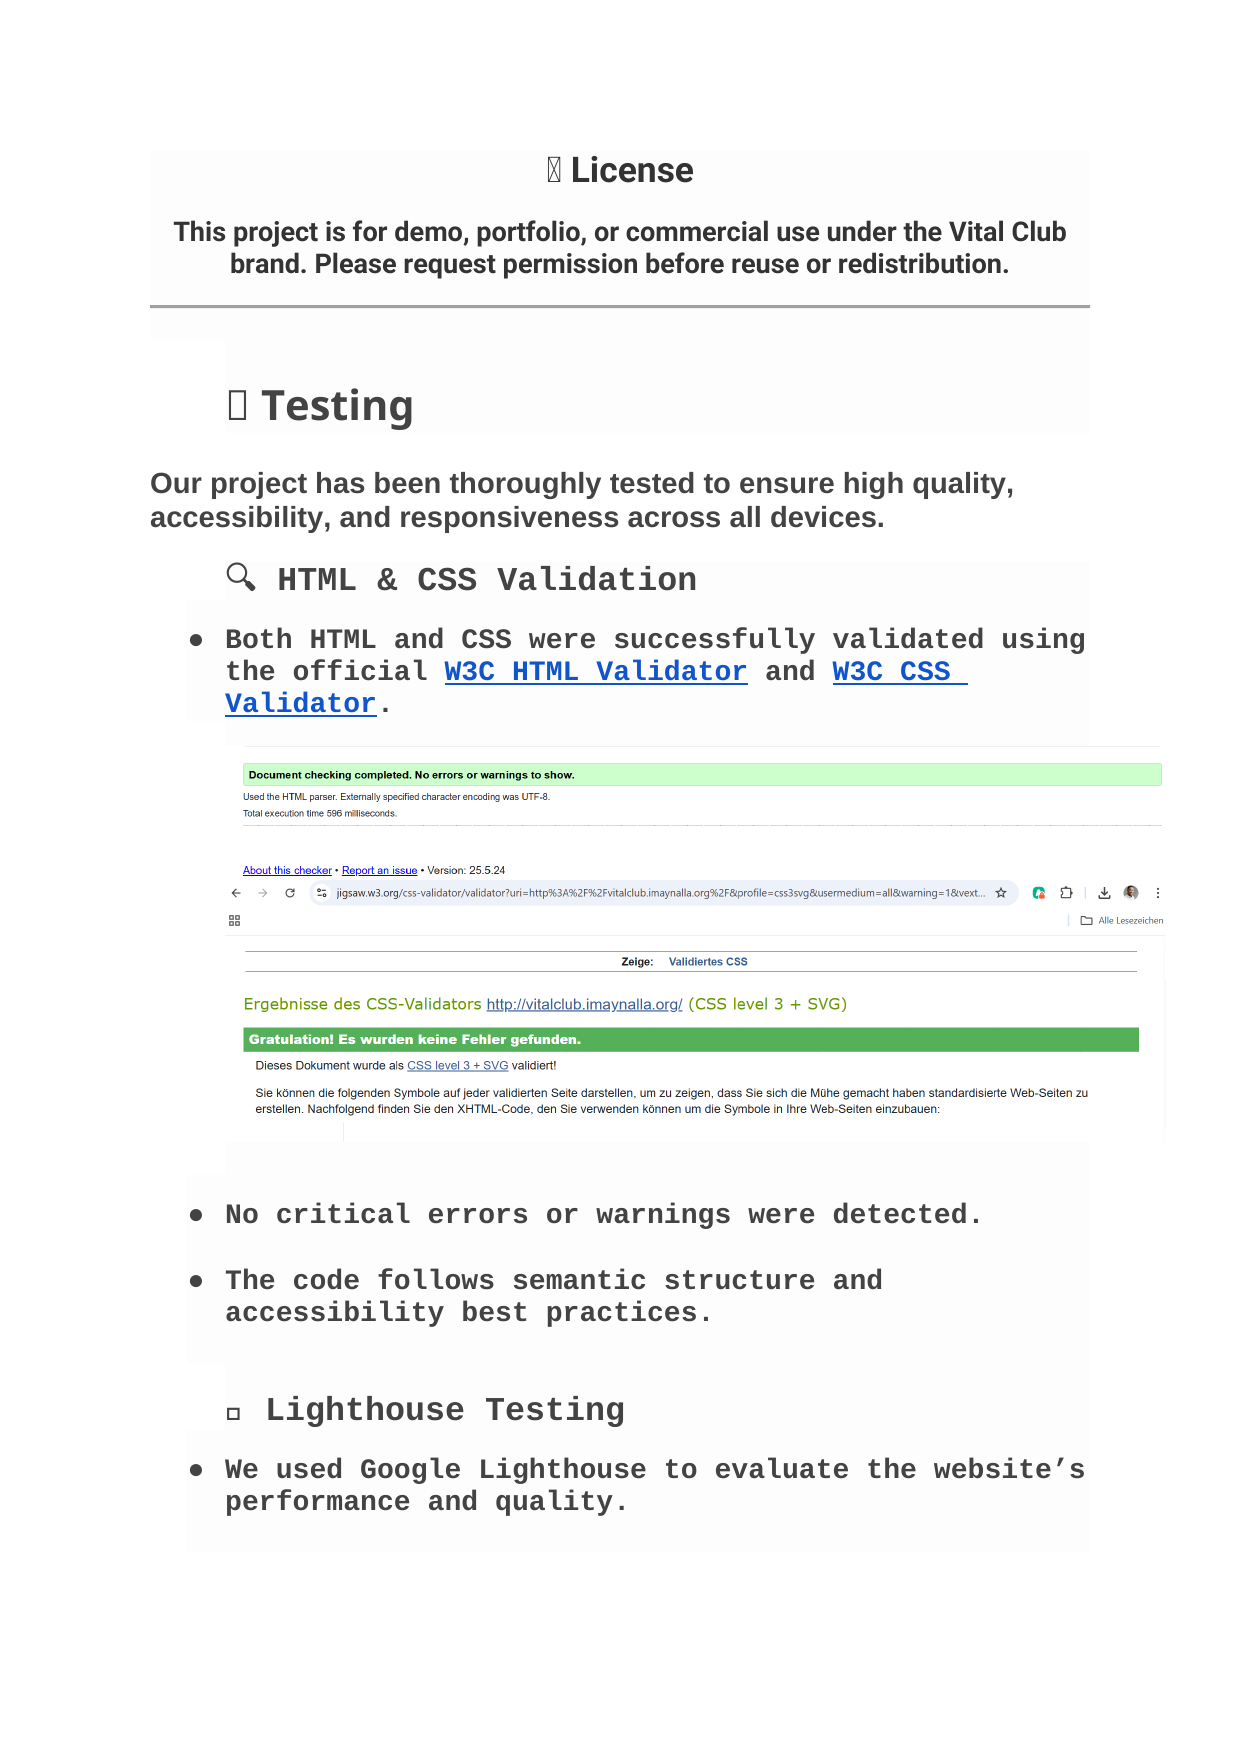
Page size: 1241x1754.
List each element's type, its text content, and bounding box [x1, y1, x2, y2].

subtitle No critical errors or warnings were detected. [187, 1200, 1090, 1266]
picture [225, 746, 1166, 1142]
subtitle The code follows semantic structure and accessibility best practices. [187, 1266, 1090, 1363]
subtitle 🧾 License [150, 150, 1090, 192]
subtitle Both HTML and CSS were successfully validated using the official W3C HTML Validator and W3C CSS Validator. [187, 625, 1090, 721]
subtitle 🔍 HTML & CSS Validation [225, 562, 1090, 600]
subtitle This project is for demo, portfolio, or commercial use under the Vital Club brand. Please request permission before reuse or redistribution. [150, 217, 1090, 280]
subtitle 💡 Lighthouse Testing [225, 1392, 1090, 1430]
subtitle We used Google Lighthouse to evaluate the website’s performance and quality. [187, 1455, 1090, 1552]
subtitle ✅ Testing [225, 376, 1090, 433]
subtitle Our project has been thoroughly tested to ensure high quality, accessibility, and responsiveness across all devices. [150, 466, 1090, 533]
